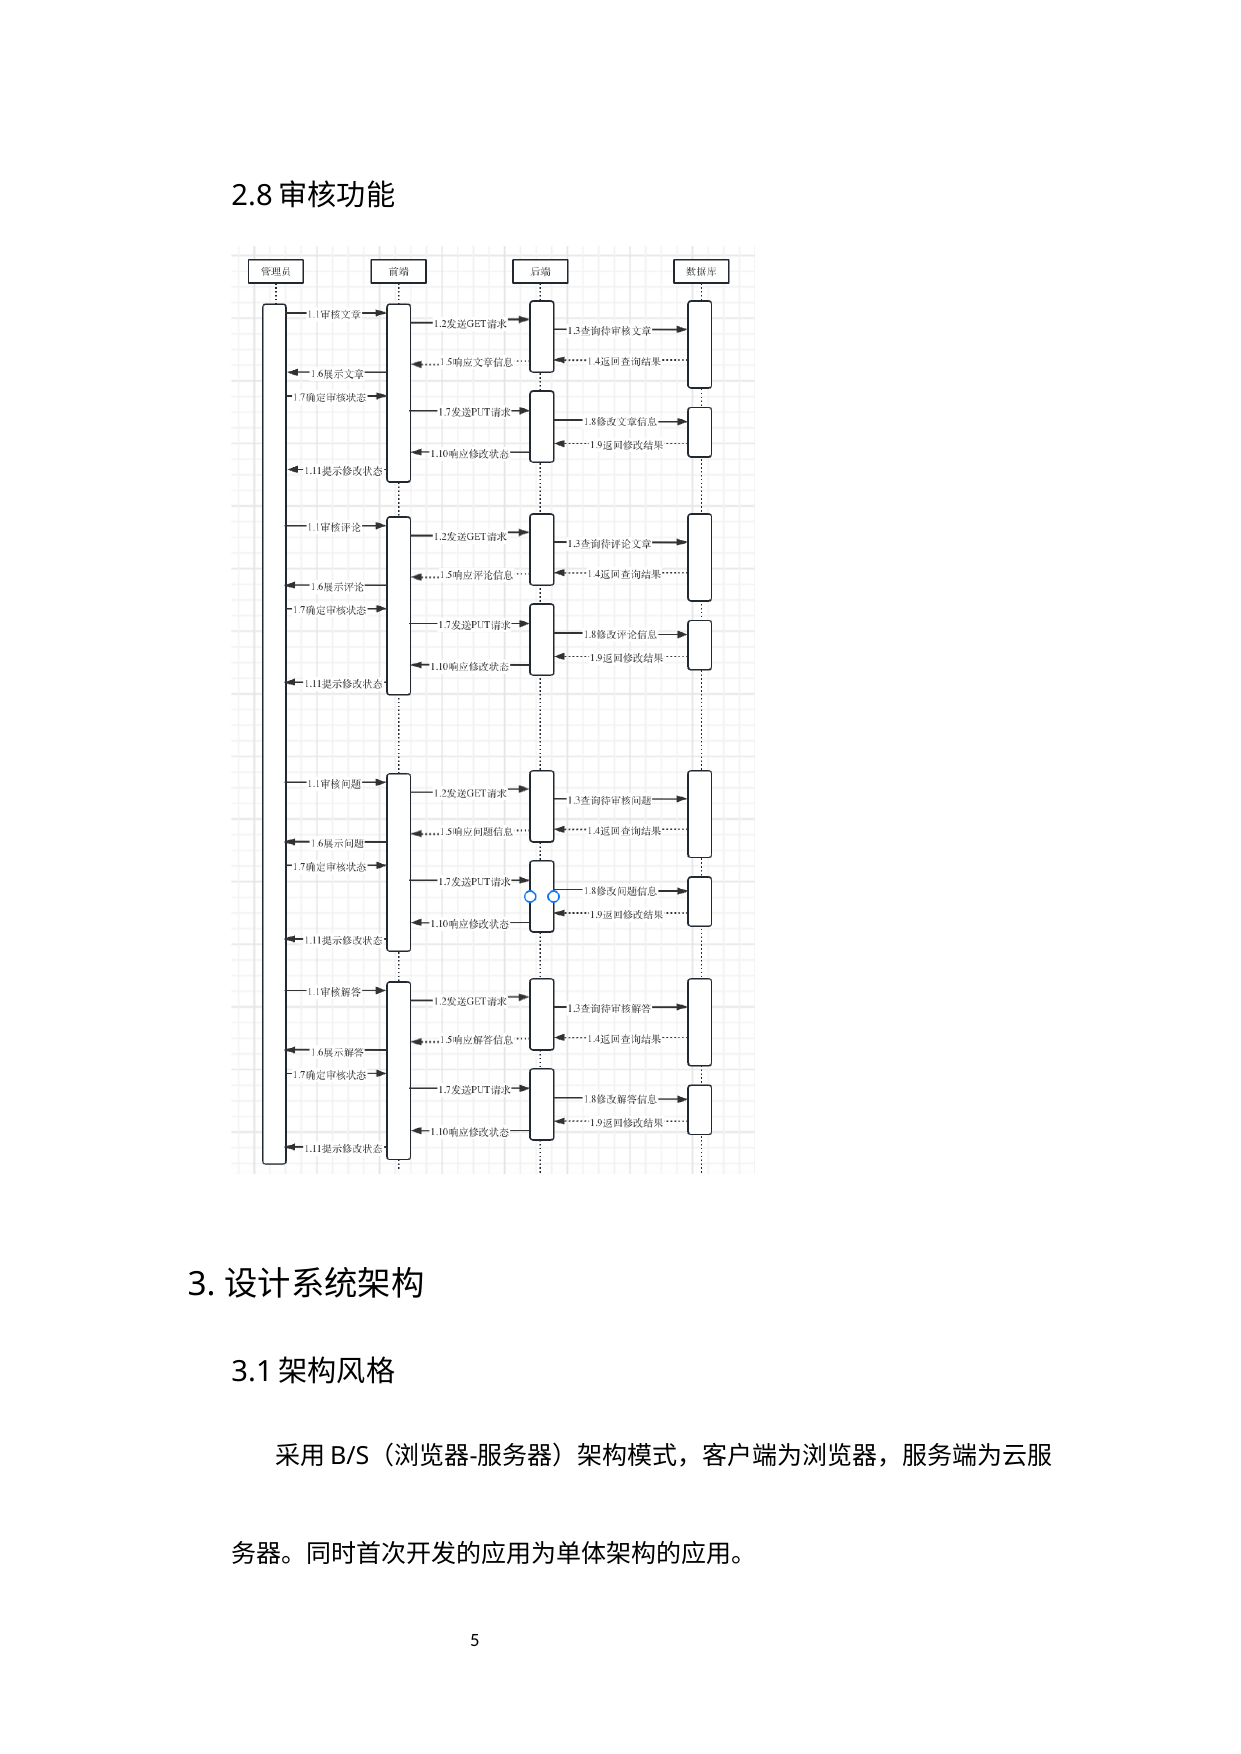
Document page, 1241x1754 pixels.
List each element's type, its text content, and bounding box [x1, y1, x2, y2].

picture [231, 246, 755, 1174]
list 3.1架构风格 [231, 1338, 1053, 1403]
list 设计系统架构 [187, 1250, 1053, 1315]
list 2.8审核功能 [231, 162, 1053, 227]
list 采用B/S（浏览器-服务器）架构模式，客户端为浏览器，服务端为云服务器。同时首次开发的应用为单体架构的应用。 [231, 1422, 1053, 1585]
